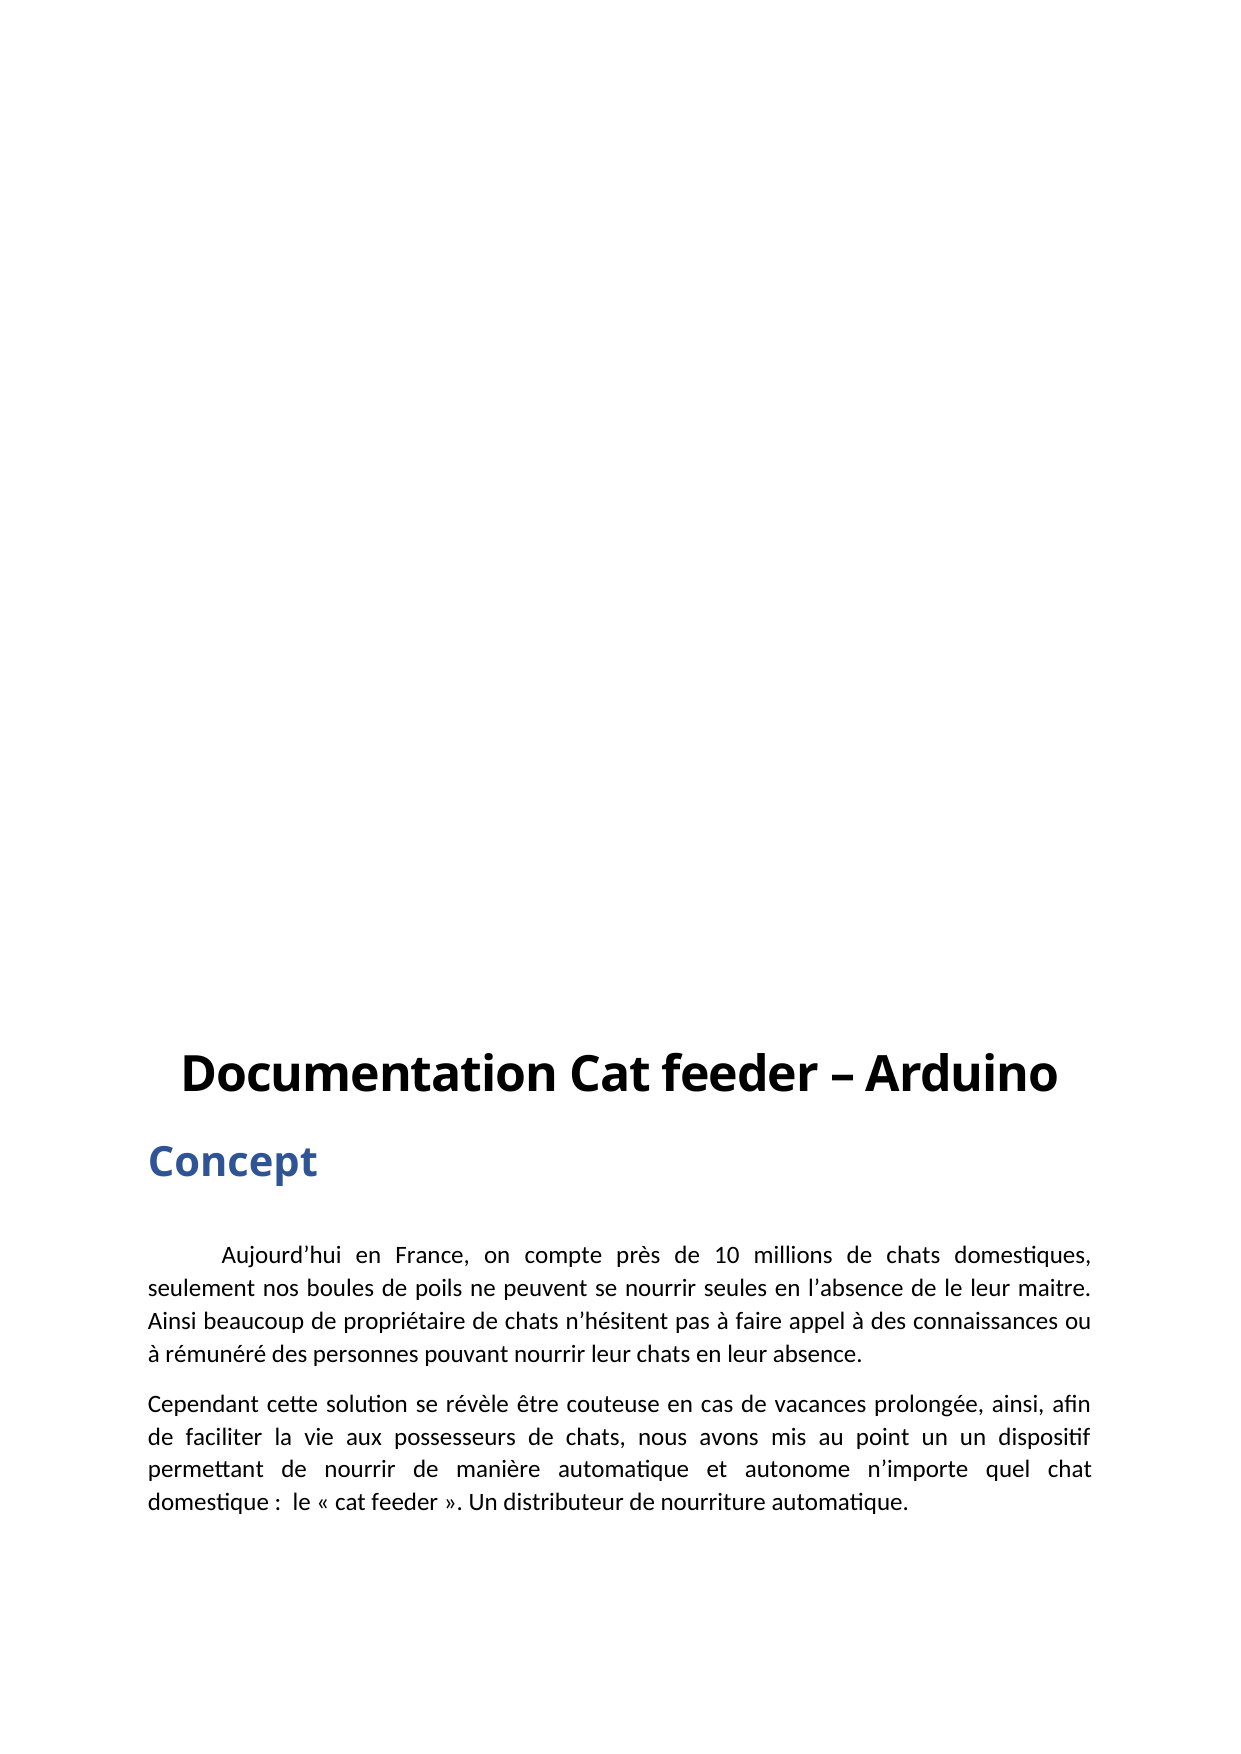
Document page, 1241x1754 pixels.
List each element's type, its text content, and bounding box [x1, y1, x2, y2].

subtitle Concept [148, 1131, 1093, 1188]
text Aujourd’hui en France, on compte près de 10 millions de chats domestiques, seulement nos boules de poils ne peuvent se nourrir seules en l’absence de le leur maitre. Ainsi beaucoup de propriétaire de chats n’hésitent pas à faire appel à des connaissances ou à rémunéré des personnes pouvant nourrir leur chats en leur absence. [148, 1239, 1093, 1369]
title Documentation Cat feeder – Arduino [148, 1038, 1093, 1106]
text Cependant cette solution se révèle être couteuse en cas de vacances prolongée, ainsi, afin de faciliter la vie aux possesseurs de chats, nous avons mis au point un un dispositif permettant de nourrir de manière automatique et autonome n’importe quel chat domestique : le « cat feeder ». Un distributeur de nourriture automatique. [148, 1388, 1093, 1517]
